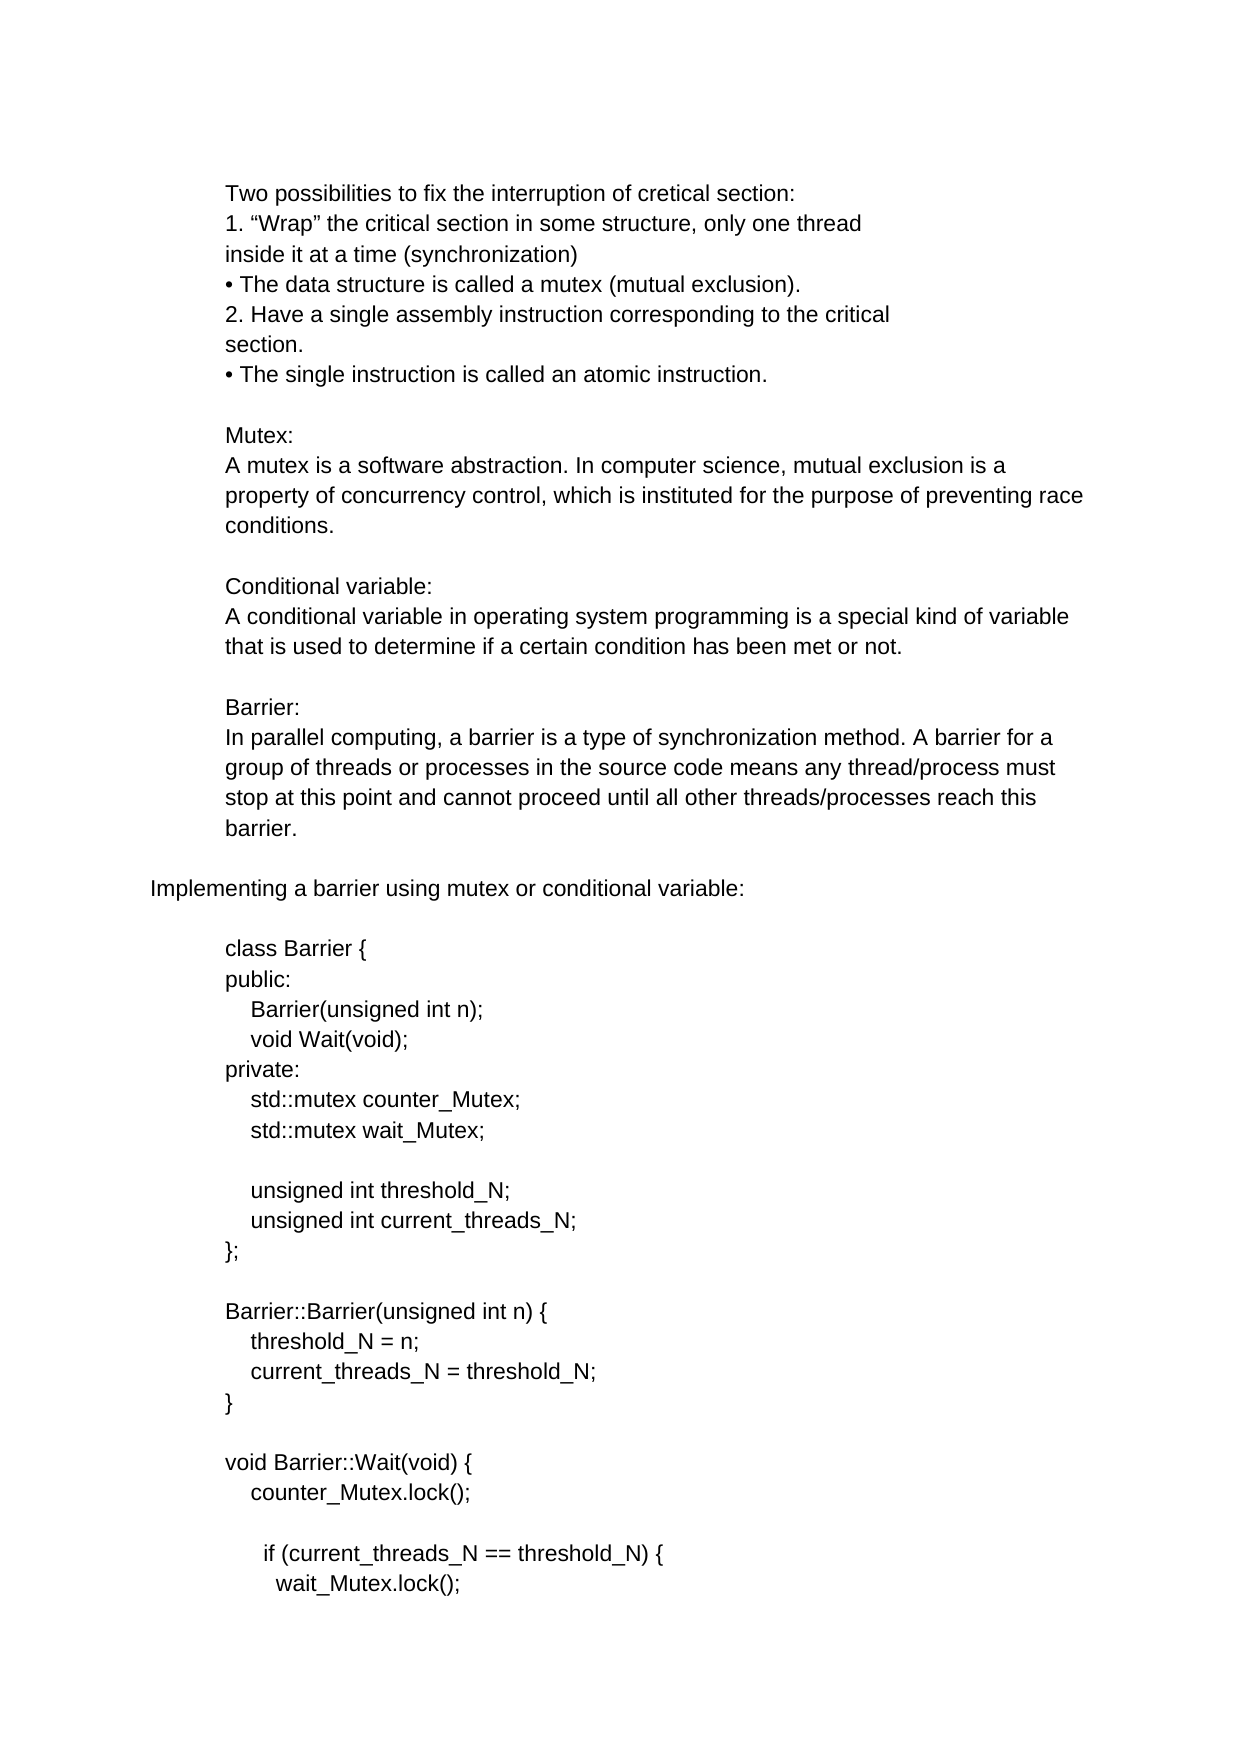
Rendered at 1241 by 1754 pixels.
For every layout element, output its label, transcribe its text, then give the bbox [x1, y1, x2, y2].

text inside it at a time (synchronization) [225, 241, 1090, 267]
text A conditional variable in operating system programming is a special kind of variable that is used to determine if a certain condition has been met or not. [225, 603, 1090, 660]
text std::mutex counter_Mutex; [225, 1086, 1090, 1113]
text if (current_threads_N == threshold_N) { [225, 1539, 1090, 1566]
text private: [225, 1056, 1090, 1083]
text section. [225, 331, 1090, 358]
text std::mutex wait_Mutex; [225, 1117, 1090, 1143]
text Barrier: [225, 694, 1090, 720]
text 2. Have a single assembly instruction corresponding to the critical [225, 301, 1090, 327]
text unsigned int threshold_N; [225, 1177, 1090, 1203]
text } [225, 1388, 1090, 1415]
text Barrier(unsigned int n); [225, 996, 1090, 1022]
text 1. “Wrap” the critical section in some structure, only one thread [225, 210, 1090, 237]
text unsigned int current_threads_N; [225, 1207, 1090, 1234]
text A mutex is a software abstraction. In computer science, mutual exclusion is a property of concurrency control, which is instituted for the purpose of preventing race conditions. [225, 452, 1090, 539]
text Implementing a barrier using mutex or conditional variable: [150, 875, 1090, 901]
text void Barrier::Wait(void) { [225, 1449, 1090, 1475]
text class Barrier { [225, 935, 1090, 962]
text Barrier::Barrier(unsigned int n) { [225, 1298, 1090, 1324]
text counter_Mutex.lock(); [225, 1479, 1090, 1506]
text void Wait(void); [225, 1026, 1090, 1052]
text public: [225, 966, 1090, 992]
text In parallel computing, a barrier is a type of synchronization method. A barrier for a group of threads or processes in the source code means any thread/process must stop at this point and cannot proceed until all other threads/processes reach this barrier. [225, 724, 1090, 841]
text • The single instruction is called an atomic instruction. [225, 361, 1090, 388]
text Conditional variable: [225, 573, 1090, 599]
text Mutex: [225, 422, 1090, 448]
text Two possibilities to fix the interruption of cretical section: [225, 180, 1090, 207]
text threshold_N = n; [225, 1328, 1090, 1354]
text wait_Mutex.lock(); [225, 1570, 1090, 1596]
text • The data structure is called a mutex (mutual exclusion). [225, 271, 1090, 297]
text current_threads_N = threshold_N; [225, 1358, 1090, 1385]
text }; [225, 1237, 1090, 1264]
